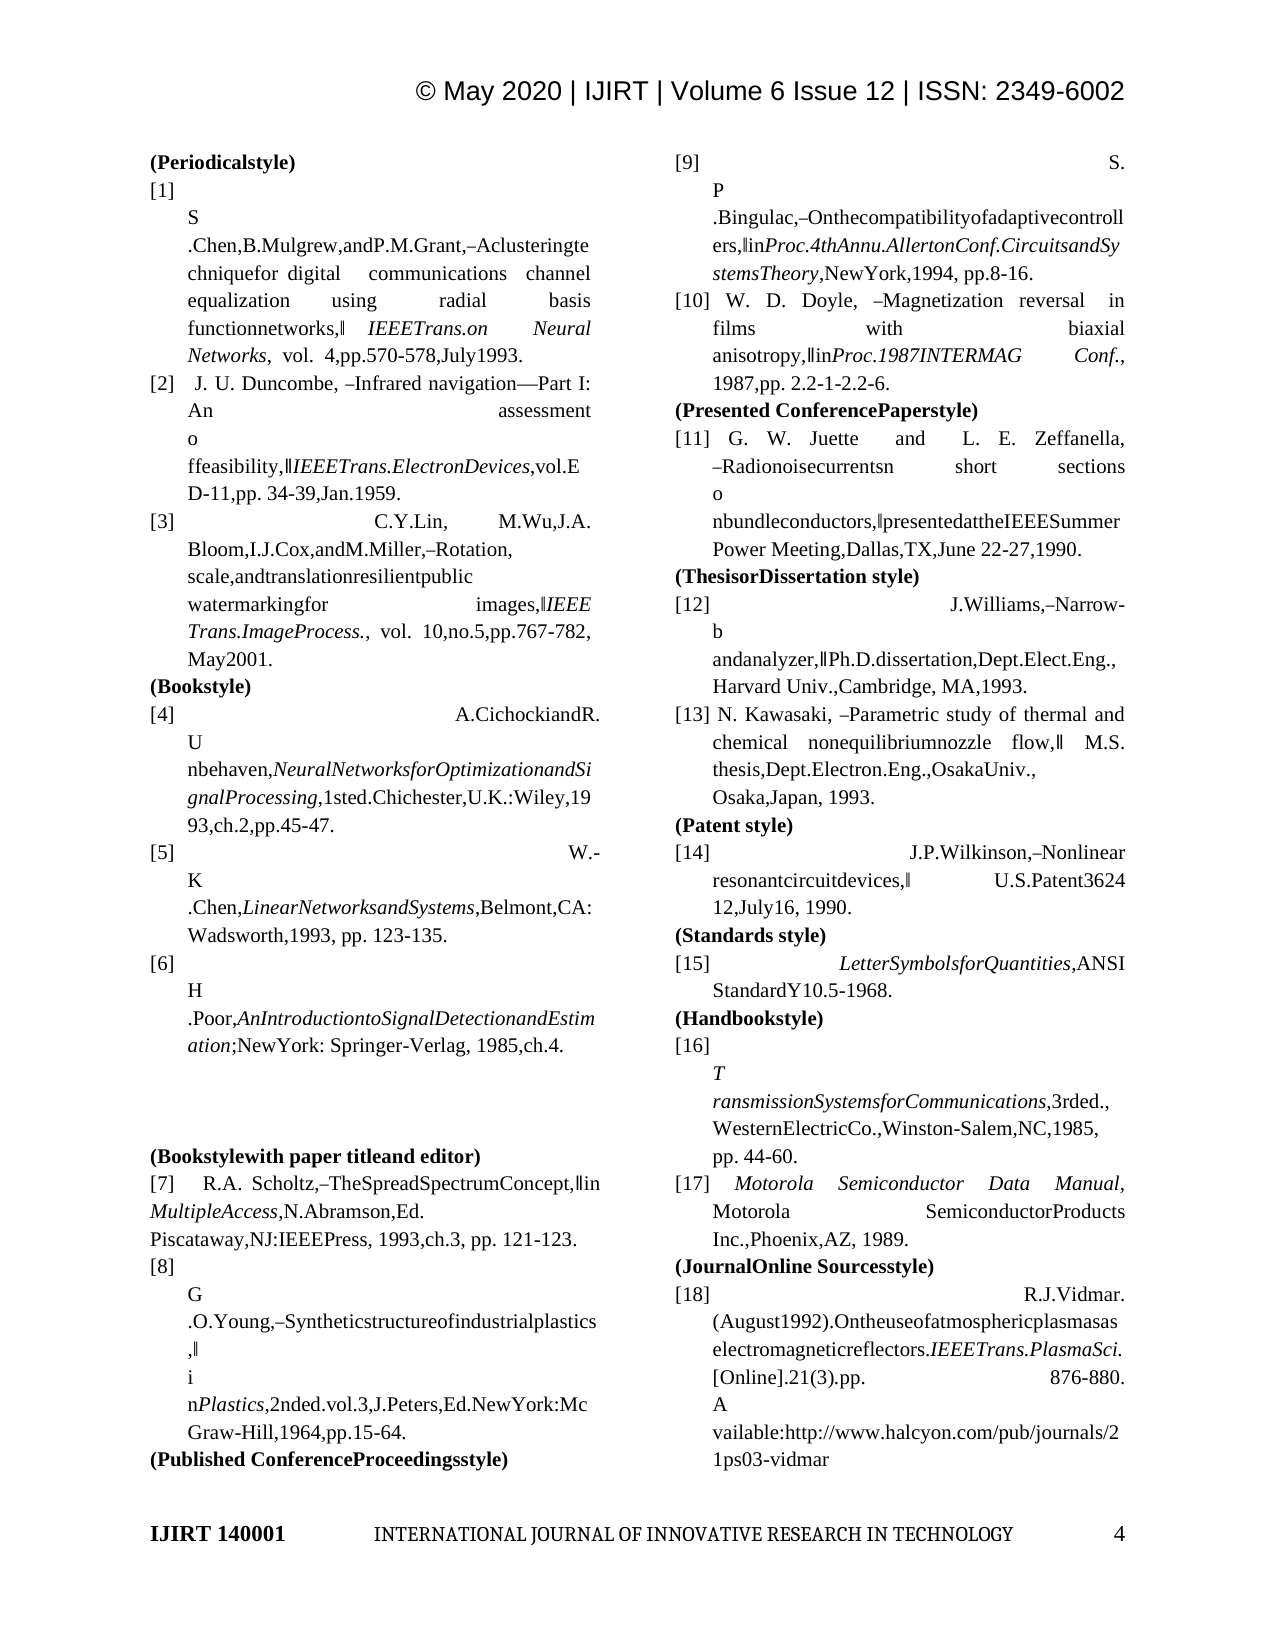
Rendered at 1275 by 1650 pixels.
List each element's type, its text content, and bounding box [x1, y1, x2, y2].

text [1] S.Chen,B.Mulgrew,andP.M.Grant,―Aclusteringtechniquefor digital communications channel equalization using radial basis functionnetworks,‖ IEEETrans.on Neural Networks, vol. 4,pp.570-578,July1993. [150, 178, 591, 367]
text (Presented ConferencePaperstyle) [675, 398, 1125, 422]
text [8] G.O.Young,―Syntheticstructureofindustrialplastics,‖ inPlastics,2nded.vol.3,J.Peters,Ed.NewYork:McGraw-Hill,1964,pp.15-64. [150, 1254, 600, 1444]
text (Published ConferenceProceedingsstyle) [150, 1447, 600, 1471]
text (Handbookstyle) [675, 1006, 1125, 1030]
text [11] G. W. Juette and L. E. Zeffanella, ―Radionoisecurrentsn short sections onbundleconductors,‖presentedattheIEEESummerPower Meeting,Dallas,TX,June 22-27,1990. [675, 426, 1125, 561]
text [12] J.Williams,―Narrow-bandanalyzer,‖Ph.D.dissertation,Dept.Elect.Eng., Harvard Univ.,Cambridge, MA,1993. [675, 592, 1125, 698]
text (JournalOnline Sourcesstyle) [675, 1254, 1125, 1278]
text [6] H.Poor,AnIntroductiontoSignalDetectionandEstimation;NewYork: Springer-Verlag, 1985,ch.4. [150, 951, 600, 1057]
text [4] A.CichockiandR. Unbehaven,NeuralNetworksforOptimizationandSignalProcessing,1sted.Chichester,U.K.:Wiley,1993,ch.2,pp.45-47. [150, 702, 600, 837]
text (Bookstyle) [150, 674, 600, 698]
text [15] LetterSymbolsforQuantities,ANSI StandardY10.5-1968. [675, 951, 1125, 1002]
text [10] W. D. Doyle, ―Magnetization reversal in films with biaxial anisotropy,‖inProc.1987INTERMAG Conf., 1987,pp. 2.2-1-2.2-6. [675, 288, 1125, 395]
text [14] J.P.Wilkinson,―Nonlinear resonantcircuitdevices,‖ U.S.Patent3624 12,July16, 1990. [675, 840, 1125, 919]
text (Patent style) [675, 812, 1125, 837]
text (Standards style) [675, 923, 1125, 947]
text [13] N. Kawasaki, ―Parametric study of thermal and chemical nonequilibriumnozzle flow,‖ M.S. thesis,Dept.Electron.Eng.,OsakaUniv., Osaka,Japan, 1993. [675, 702, 1125, 809]
text [16] TransmissionSystemsforCommunications,3rded.,WesternElectricCo.,Winston-Salem,NC,1985, pp. 44-60. [675, 1033, 1125, 1168]
text (Bookstylewith paper titleand editor) [150, 1144, 600, 1168]
text [3] C.Y.Lin, M.Wu,J.A. Bloom,I.J.Cox,andM.Miller,―Rotation, scale,andtranslationresilientpublic watermarkingfor images,‖IEEE Trans.ImageProcess., vol. 10,no.5,pp.767-782, May2001. [150, 509, 591, 671]
text (ThesisorDissertation style) [675, 564, 1125, 588]
text [9] S. P.Bingulac,―Onthecompatibilityofadaptivecontrollers,‖inProc.4thAnnu.AllertonConf.CircuitsandSystemsTheory,NewYork,1994, pp.8-16. [675, 150, 1125, 284]
text [7] R.A. Scholtz,―TheSpreadSpectrumConcept,‖in MultipleAccess,N.Abramson,Ed. Piscataway,NJ:IEEEPress, 1993,ch.3, pp. 121-123. [150, 1171, 600, 1251]
text [17] Motorola Semiconductor Data Manual, Motorola SemiconductorProducts Inc.,Phoenix,AZ, 1989. [675, 1171, 1125, 1251]
text [5] W.-K.Chen,LinearNetworksandSystems,Belmont,CA:Wadsworth,1993, pp. 123-135. [150, 840, 600, 947]
text (Periodicalstyle) [150, 150, 600, 174]
text [18] R.J.Vidmar.(August1992).Ontheuseofatmosphericplasmasas electromagneticreflectors.IEEETrans.PlasmaSci.[Online].21(3).pp. 876-880. Available:http://www.halcyon.com/pub/journals/21ps03-vidmar [675, 1282, 1125, 1471]
text [2] J. U. Duncombe, ―Infrared navigation—Part I: An assessment offeasibility,‖IEEETrans.ElectronDevices,vol.ED-11,pp. 34-39,Jan.1959. [150, 371, 591, 505]
